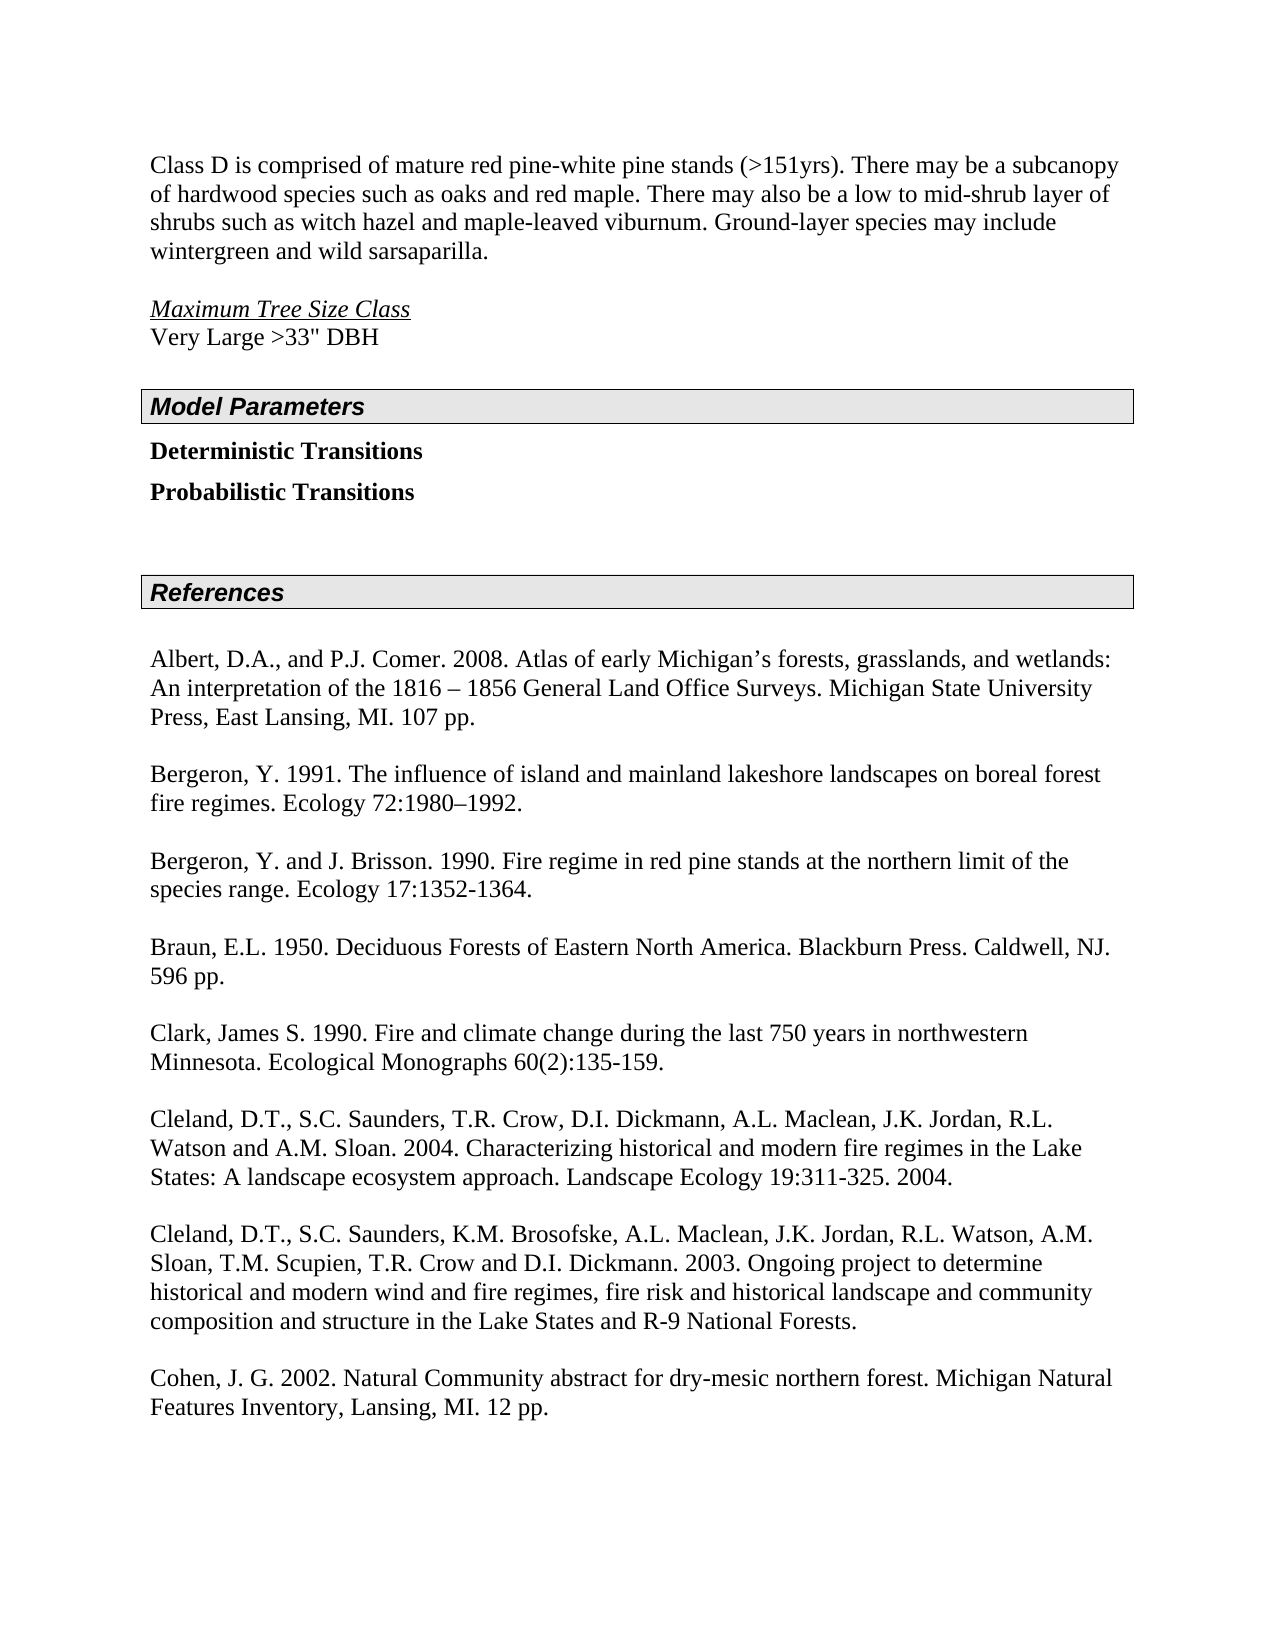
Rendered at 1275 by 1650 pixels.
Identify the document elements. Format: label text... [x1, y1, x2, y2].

text Deterministic Transitions [150, 436, 1125, 465]
text Probabilistic Transitions [150, 477, 1125, 506]
text Albert, D.A., and P.J. Comer. 2008. Atlas of early Michigan’s forests, grasslands, and wetlands: An interpretation of the 1816 – 1856 General Land Office Surveys. Michigan State University Press, East Lansing, MI. 107 pp. [150, 644, 1125, 731]
text References [142, 576, 1133, 608]
text Bergeron, Y. and J. Brisson. 1990. Fire regime in red pine stands at the northern limit of the species range. Ecology 17:1352-1364. [150, 846, 1125, 903]
text Maximum Tree Size ClassVery Large >33" DBH [150, 294, 1125, 351]
text Class D is comprised of mature red pine-white pine stands (>151yrs). There may be a subcanopy of hardwood species such as oaks and red maple. There may also be a low to mid-shrub layer of shrubs such as witch hazel and maple-leaved viburnum. Ground-layer species may include wintergreen and wild sarsaparilla. [150, 150, 1125, 265]
text Cleland, D.T., S.C. Saunders, T.R. Crow, D.I. Dickmann, A.L. Maclean, J.K. Jordan, R.L. Watson and A.M. Sloan. 2004. Characterizing historical and modern fire regimes in the Lake States: A landscape ecosystem approach. Landscape Ecology 19:311-325. 2004. [150, 1104, 1125, 1191]
text Cohen, J. G. 2002. Natural Community abstract for dry-mesic northern forest. Michigan Natural Features Inventory, Lansing, MI. 12 pp. [150, 1363, 1125, 1421]
text Cleland, D.T., S.C. Saunders, K.M. Brosofske, A.L. Maclean, J.K. Jordan, R.L. Watson, A.M. Sloan, T.M. Scupien, T.R. Crow and D.I. Dickmann. 2003. Ongoing project to determine historical and modern wind and fire regimes, fire risk and historical landscape and community composition and structure in the Lake States and R-9 National Forests. [150, 1219, 1125, 1334]
text Braun, E.L. 1950. Deciduous Forests of Eastern North America. Blackburn Press. Caldwell, NJ. 596 pp. [150, 932, 1125, 989]
text Model Parameters [142, 390, 1133, 423]
text Bergeron, Y. 1991. The influence of island and mainland lakeshore landscapes on boreal forest fire regimes. Ecology 72:1980–1992. [150, 759, 1125, 817]
text Clark, James S. 1990. Fire and climate change during the last 750 years in northwestern Minnesota. Ecological Monographs 60(2):135-159. [150, 1018, 1125, 1076]
